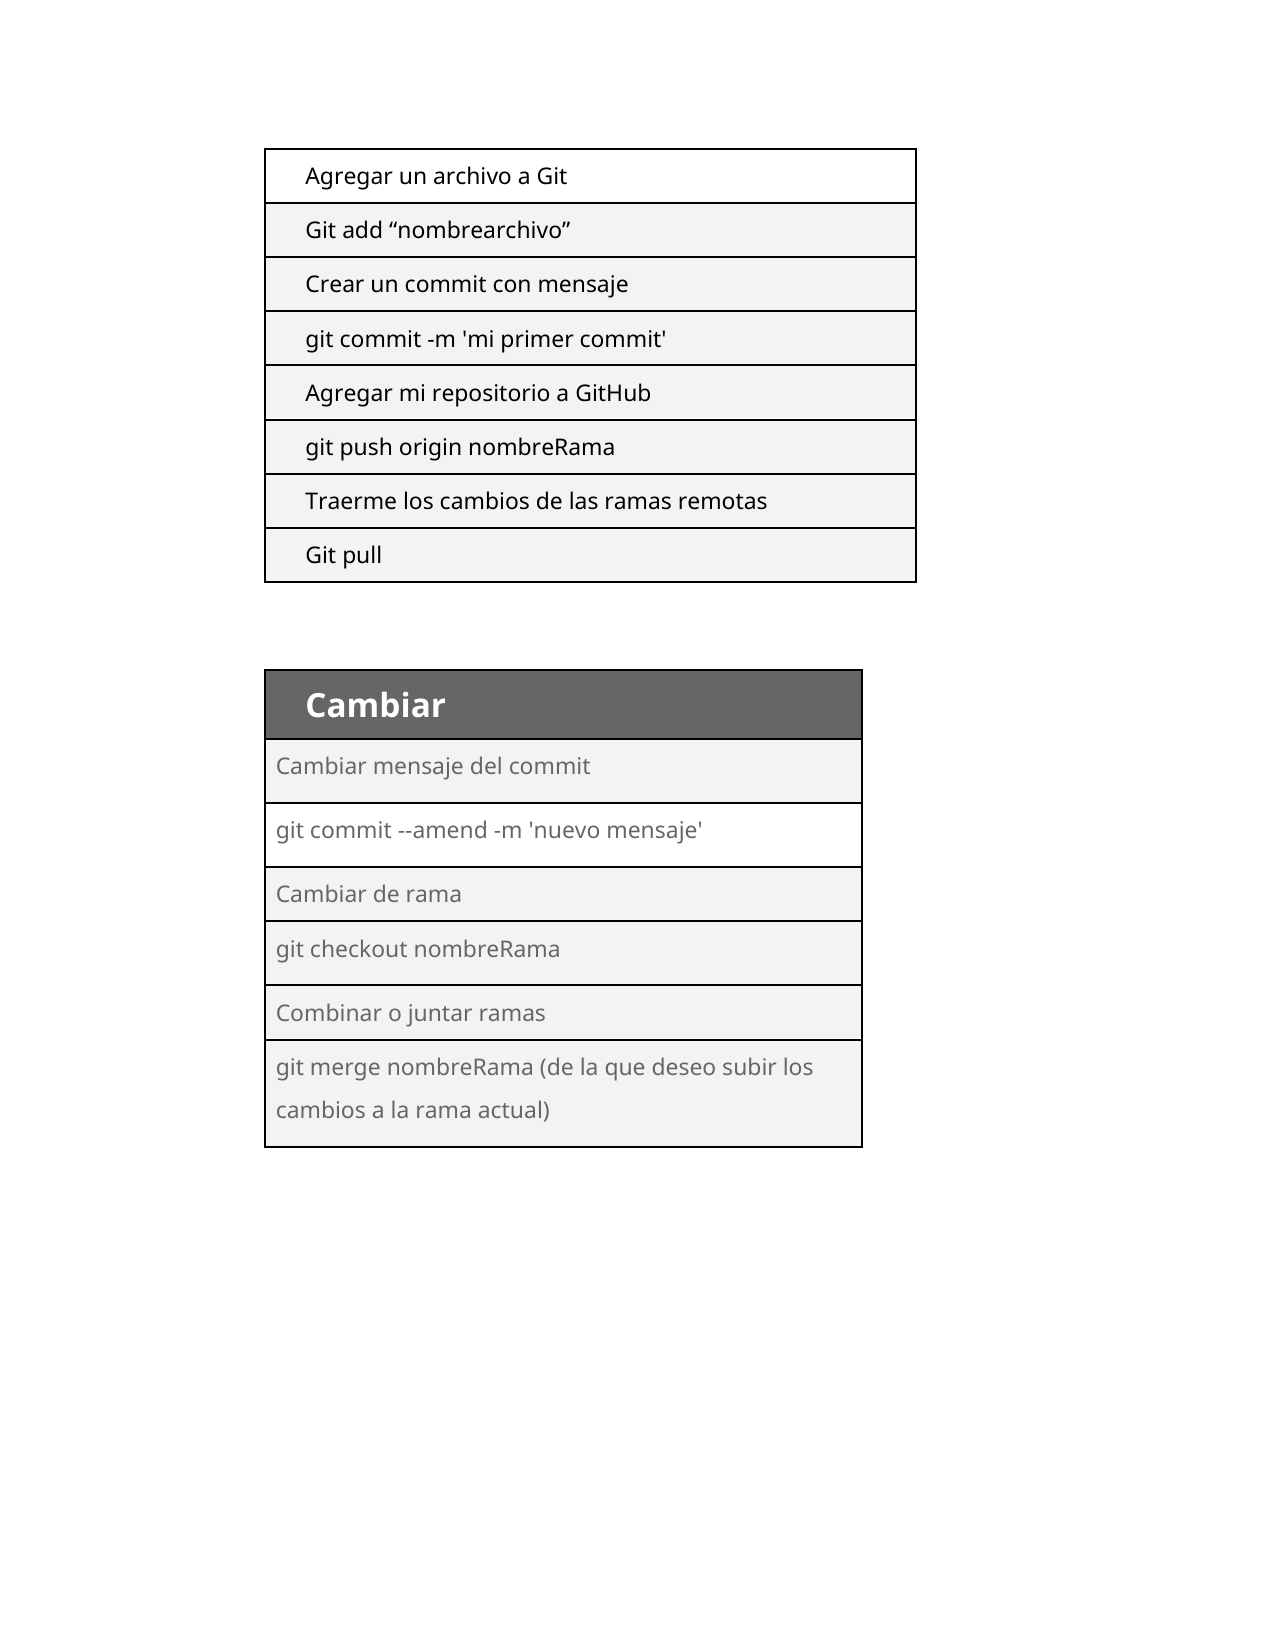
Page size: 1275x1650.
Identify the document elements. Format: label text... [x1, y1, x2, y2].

table_cell Cambiar mensaje del commit [266, 740, 861, 802]
table_cell git commit --amend -m 'nuevo mensaje' [266, 804, 861, 866]
table_cell Git pull [266, 529, 915, 581]
table_cell Combinar o juntar ramas [266, 986, 861, 1038]
table_header Cambiar [266, 671, 861, 738]
table_cell git checkout nombreRama [266, 922, 861, 984]
table_cell Agregar un archivo a Git [266, 150, 915, 202]
table_cell Traerme los cambios de las ramas remotas [266, 475, 915, 527]
table_cell git merge nombreRama (de la que deseo subir los cambios a la rama actual) [266, 1041, 861, 1146]
table_cell git push origin nombreRama [266, 421, 915, 473]
table_cell git commit -m 'mi primer commit' [266, 312, 915, 364]
table_cell Git add “nombrearchivo” [266, 204, 915, 256]
table_cell Crear un commit con mensaje [266, 258, 915, 310]
table_cell Cambiar de rama [266, 868, 861, 920]
table_cell Agregar mi repositorio a GitHub [266, 366, 915, 418]
